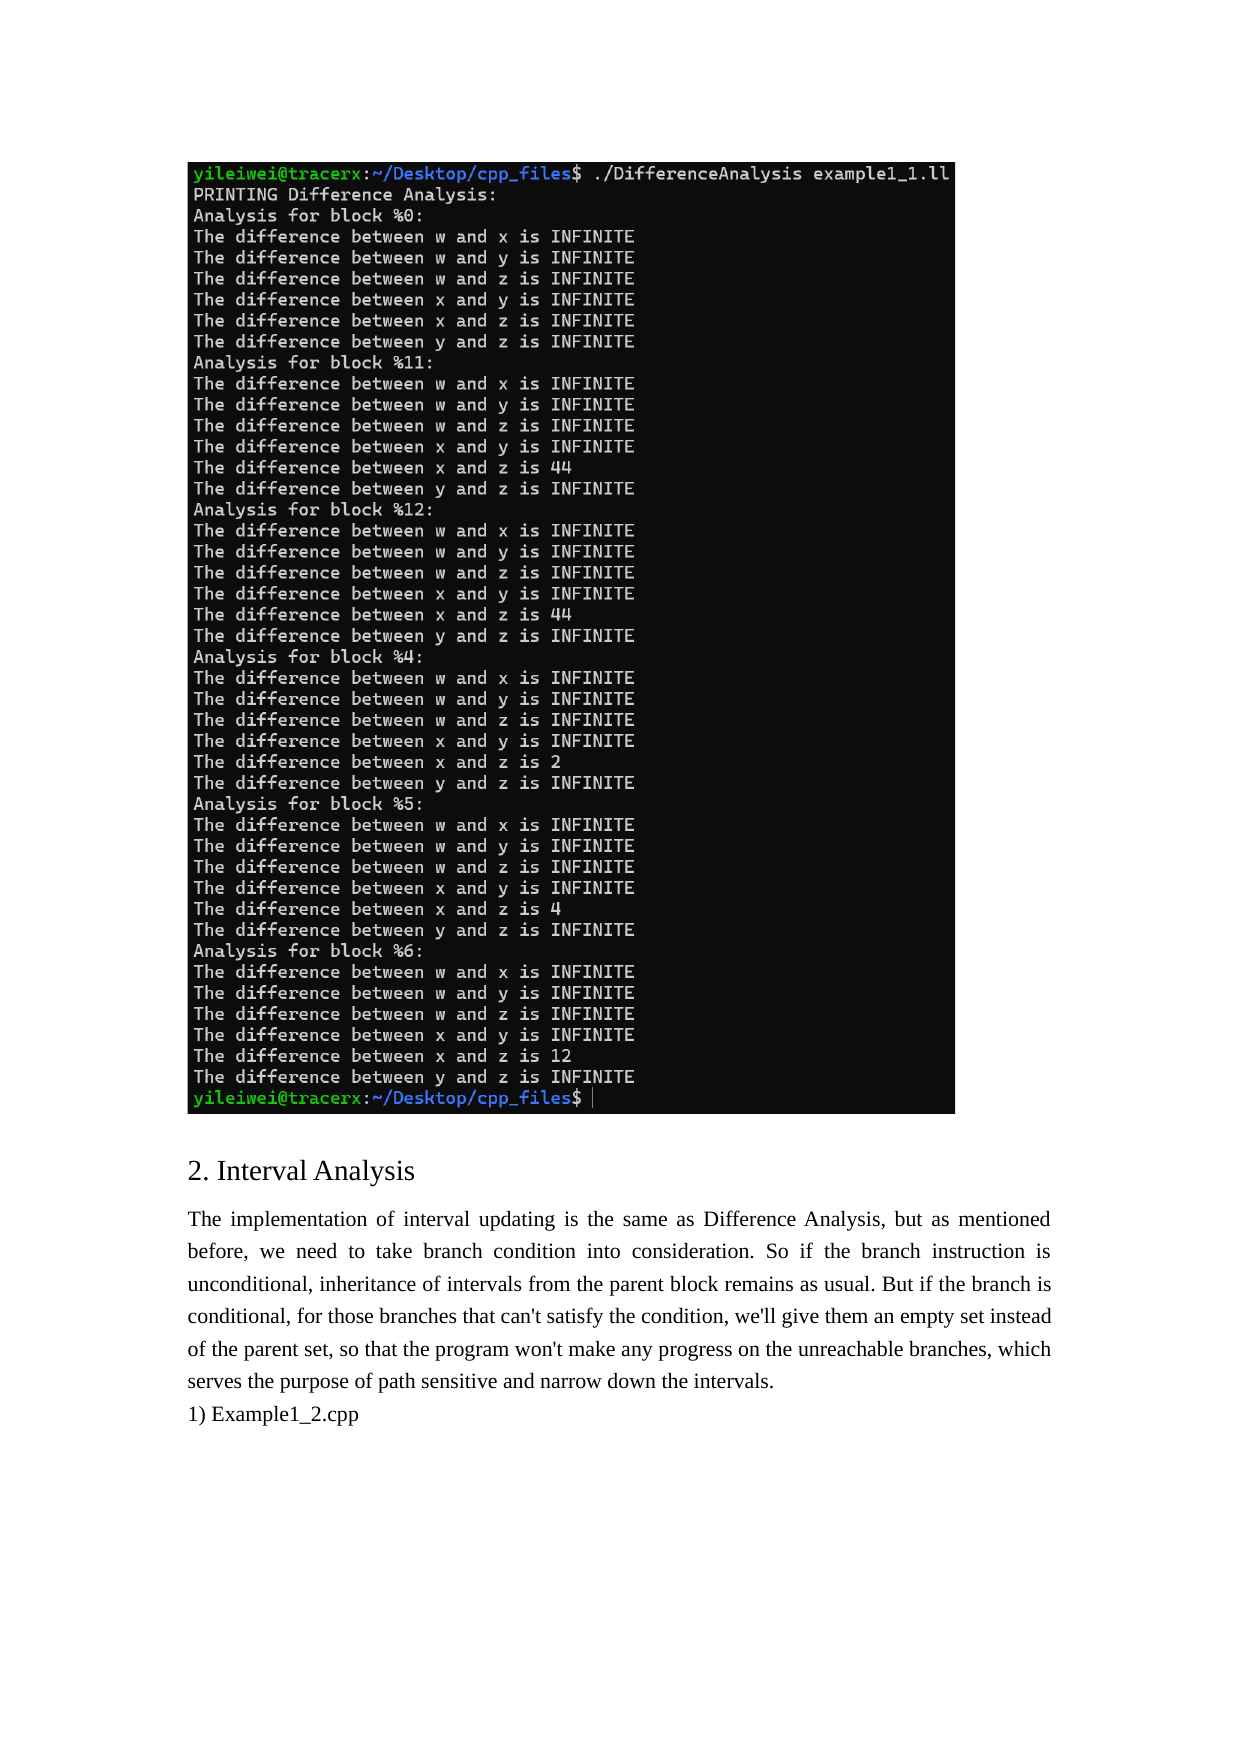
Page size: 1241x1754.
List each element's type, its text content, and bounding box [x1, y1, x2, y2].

picture [187, 162, 956, 1114]
list Interval Analysis [187, 1137, 1053, 1202]
list Example1_2.cpp [187, 1397, 1053, 1429]
list The implementation of interval updating is the same as Difference Analysis, but as mentioned before, we need to take branch condition into consideration. So if the branch instruction is unconditional, inheritance of intervals from the parent block remains as usual. But if the branch is conditional, for those branches that can't satisfy the condition, we'll give them an empty set instead of the parent set, so that the program won't make any progress on the unreachable branches, which serves the purpose of path sensitive and narrow down the intervals. [187, 1202, 1053, 1397]
